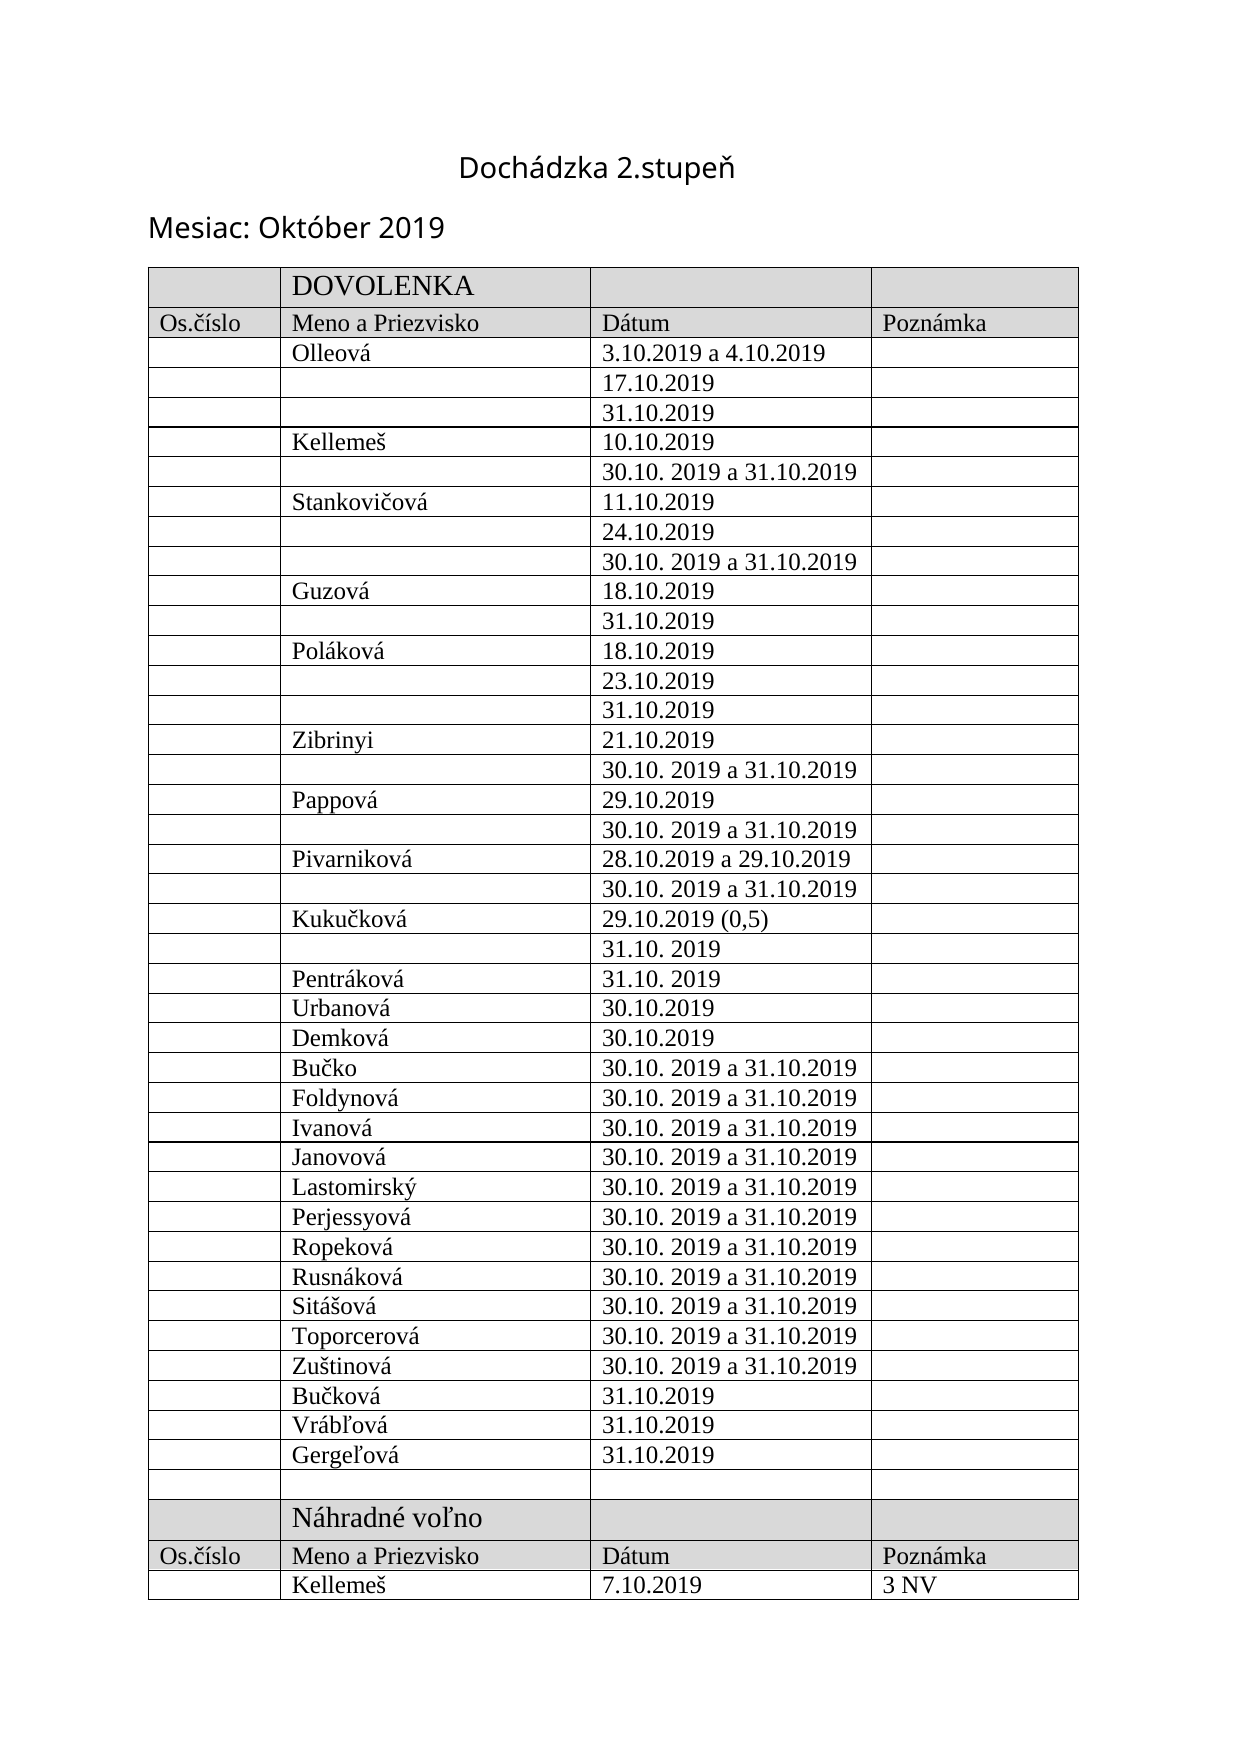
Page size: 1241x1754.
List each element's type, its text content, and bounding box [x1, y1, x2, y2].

table_cell [872, 1053, 1078, 1082]
table_cell 31.10. 2019 [591, 934, 871, 963]
table_cell [872, 1083, 1078, 1112]
table_cell Kukučková [281, 904, 590, 933]
text Dochádzka 2.stupeň [148, 148, 1093, 187]
table_cell [872, 1113, 1078, 1141]
table_cell 31.10.2019 [591, 606, 871, 635]
table_cell 30.10. 2019 a 31.10.2019 [591, 1053, 871, 1082]
table_cell [281, 666, 590, 694]
table_cell 30.10. 2019 a 31.10.2019 [591, 457, 871, 486]
text Mesiac: Október 2019 [148, 207, 1093, 247]
table_cell [149, 606, 280, 635]
table_cell [149, 1083, 280, 1112]
table_cell [872, 338, 1078, 367]
table_header DOVOLENKA [281, 268, 590, 307]
table_cell 17.10.2019 [591, 368, 871, 397]
table_cell [281, 517, 590, 546]
table_cell [281, 368, 590, 397]
table_cell [149, 1113, 280, 1141]
table_cell [149, 934, 280, 963]
table_cell [872, 1172, 1078, 1201]
table_cell Toporcerová [281, 1321, 590, 1350]
table_cell [872, 874, 1078, 903]
table_cell [149, 1202, 280, 1231]
table_cell [872, 994, 1078, 1022]
table_cell [872, 428, 1078, 456]
table_cell 18.10.2019 [591, 576, 871, 605]
table_cell 31.10. 2019 [591, 964, 871, 992]
table_cell [149, 1143, 280, 1171]
table_cell Zibrinyi [281, 725, 590, 754]
table_cell 31.10.2019 [591, 398, 871, 426]
table_cell Poznámka [872, 308, 1078, 337]
table_cell [872, 606, 1078, 635]
table_cell [872, 1023, 1078, 1052]
table_cell 29.10.2019 [591, 785, 871, 814]
table_cell 28.10.2019 a 29.10.2019 [591, 845, 871, 873]
table_cell [872, 1381, 1078, 1409]
table_cell Guzová [281, 576, 590, 605]
table_cell [872, 785, 1078, 814]
table_cell [149, 1381, 280, 1409]
table_cell [872, 1232, 1078, 1261]
table_cell Dátum [591, 308, 871, 337]
table_cell [281, 457, 590, 486]
table_cell [149, 1053, 280, 1082]
table_cell [872, 755, 1078, 784]
table_cell Os.číslo [149, 1541, 280, 1569]
table_cell 29.10.2019 (0,5) [591, 904, 871, 933]
table_cell Dátum [591, 1541, 871, 1569]
table_cell Pappová [281, 785, 590, 814]
table_cell [149, 1172, 280, 1201]
table_cell [149, 1351, 280, 1380]
table_header [872, 268, 1078, 307]
table_cell Gergeľová [281, 1440, 590, 1469]
table_cell [149, 964, 280, 992]
table_cell [149, 1023, 280, 1052]
table_cell [872, 725, 1078, 754]
table_cell [872, 1143, 1078, 1171]
table_cell 18.10.2019 [591, 636, 871, 665]
table_cell [872, 934, 1078, 963]
table_cell [872, 547, 1078, 575]
table_cell Poláková [281, 636, 590, 665]
table_cell [872, 1262, 1078, 1290]
table_cell [281, 696, 590, 724]
table_cell [872, 696, 1078, 724]
table_cell [872, 368, 1078, 397]
table_cell [872, 1470, 1078, 1499]
table_cell Kellemeš [281, 428, 590, 456]
table_cell [149, 994, 280, 1022]
table_cell [872, 904, 1078, 933]
table_cell 30.10. 2019 a 31.10.2019 [591, 815, 871, 843]
table_header [149, 268, 280, 307]
table_cell [872, 964, 1078, 992]
table_cell [872, 1440, 1078, 1469]
table_cell 7.10.2019 [591, 1571, 871, 1599]
table_cell [281, 934, 590, 963]
table_cell [149, 1262, 280, 1290]
table_cell [149, 874, 280, 903]
table_cell [149, 1291, 280, 1320]
table_cell Bučková [281, 1381, 590, 1409]
table_cell Urbanová [281, 994, 590, 1022]
table_cell [149, 338, 280, 367]
table_cell [281, 755, 590, 784]
table_cell [872, 1291, 1078, 1320]
table_cell Poznámka [872, 1541, 1078, 1569]
table_cell 3.10.2019 a 4.10.2019 [591, 338, 871, 367]
table_cell 21.10.2019 [591, 725, 871, 754]
table_cell 30.10.2019 [591, 1023, 871, 1052]
table_cell [149, 815, 280, 843]
table_cell [281, 1470, 590, 1499]
table_cell [149, 487, 280, 516]
table_cell 31.10.2019 [591, 696, 871, 724]
table_cell Meno a Priezvisko [281, 1541, 590, 1569]
table_cell [281, 815, 590, 843]
table_cell 31.10.2019 [591, 1440, 871, 1469]
table_cell 30.10. 2019 a 31.10.2019 [591, 1113, 871, 1141]
table_cell Perjessyová [281, 1202, 590, 1231]
table_cell Ivanová [281, 1113, 590, 1141]
table_cell Stankovičová [281, 487, 590, 516]
table_cell [872, 1500, 1078, 1540]
table_cell Ropeková [281, 1232, 590, 1261]
table_cell [149, 696, 280, 724]
table_cell 30.10. 2019 a 31.10.2019 [591, 547, 871, 575]
table_cell 30.10. 2019 a 31.10.2019 [591, 1262, 871, 1290]
table_cell Os.číslo [149, 308, 280, 337]
table_cell [872, 636, 1078, 665]
table_cell 24.10.2019 [591, 517, 871, 546]
table_cell [872, 845, 1078, 873]
table_cell Vrábľová [281, 1411, 590, 1439]
table_cell [149, 666, 280, 694]
table_cell Pentráková [281, 964, 590, 992]
table_cell 10.10.2019 [591, 428, 871, 456]
table_cell [872, 517, 1078, 546]
table_cell [872, 1321, 1078, 1350]
table_cell Lastomirský [281, 1172, 590, 1201]
table_cell [281, 547, 590, 575]
table_cell [149, 755, 280, 784]
table_cell [872, 1351, 1078, 1380]
table_cell Rusnáková [281, 1262, 590, 1290]
table_cell 11.10.2019 [591, 487, 871, 516]
table_cell 30.10. 2019 a 31.10.2019 [591, 1351, 871, 1380]
table_cell [281, 874, 590, 903]
table_cell Janovová [281, 1143, 590, 1171]
table_cell [149, 576, 280, 605]
table_cell Foldynová [281, 1083, 590, 1112]
table_cell [872, 398, 1078, 426]
table_cell Náhradné voľno [281, 1500, 590, 1540]
table_cell Demková [281, 1023, 590, 1052]
table_cell [872, 487, 1078, 516]
table_cell 30.10. 2019 a 31.10.2019 [591, 1321, 871, 1350]
table_cell Meno a Priezvisko [281, 308, 590, 337]
table_cell Pivarniková [281, 845, 590, 873]
table_cell Zuštinová [281, 1351, 590, 1380]
table_cell [281, 398, 590, 426]
table_cell Olleová [281, 338, 590, 367]
table_cell Sitášová [281, 1291, 590, 1320]
table_cell 30.10. 2019 a 31.10.2019 [591, 1172, 871, 1201]
table_cell [149, 517, 280, 546]
table_cell Kellemeš [281, 1571, 590, 1599]
table_cell [872, 1411, 1078, 1439]
table_cell [149, 457, 280, 486]
table_cell [149, 1470, 280, 1499]
table_cell 23.10.2019 [591, 666, 871, 694]
table_cell [872, 457, 1078, 486]
table_cell [591, 1470, 871, 1499]
table_cell 30.10. 2019 a 31.10.2019 [591, 1202, 871, 1231]
table_cell [149, 1232, 280, 1261]
table_cell [872, 576, 1078, 605]
table_cell [149, 1440, 280, 1469]
table_cell [872, 1202, 1078, 1231]
table_cell [149, 1411, 280, 1439]
table_cell [149, 547, 280, 575]
table_cell 3 NV [872, 1571, 1078, 1599]
table_cell 30.10. 2019 a 31.10.2019 [591, 874, 871, 903]
table_cell [149, 1321, 280, 1350]
table_cell 30.10. 2019 a 31.10.2019 [591, 1083, 871, 1112]
table_cell 30.10. 2019 a 31.10.2019 [591, 1291, 871, 1320]
table_cell [149, 368, 280, 397]
table_cell [149, 785, 280, 814]
table_cell [149, 1571, 280, 1599]
table_cell [149, 725, 280, 754]
table_cell [281, 606, 590, 635]
table_cell 30.10. 2019 a 31.10.2019 [591, 1232, 871, 1261]
table_cell 30.10.2019 [591, 994, 871, 1022]
table_cell [149, 636, 280, 665]
table_cell [872, 815, 1078, 843]
table_cell [591, 1500, 871, 1540]
table_cell [872, 666, 1078, 694]
table_cell [149, 904, 280, 933]
table_cell [149, 1500, 280, 1540]
table_cell Bučko [281, 1053, 590, 1082]
table_cell [149, 398, 280, 426]
table_cell 30.10. 2019 a 31.10.2019 [591, 1143, 871, 1171]
table_cell 30.10. 2019 a 31.10.2019 [591, 755, 871, 784]
table_cell 31.10.2019 [591, 1381, 871, 1409]
table_cell [149, 428, 280, 456]
table_cell [149, 845, 280, 873]
table_header [591, 268, 871, 307]
table_cell 31.10.2019 [591, 1411, 871, 1439]
